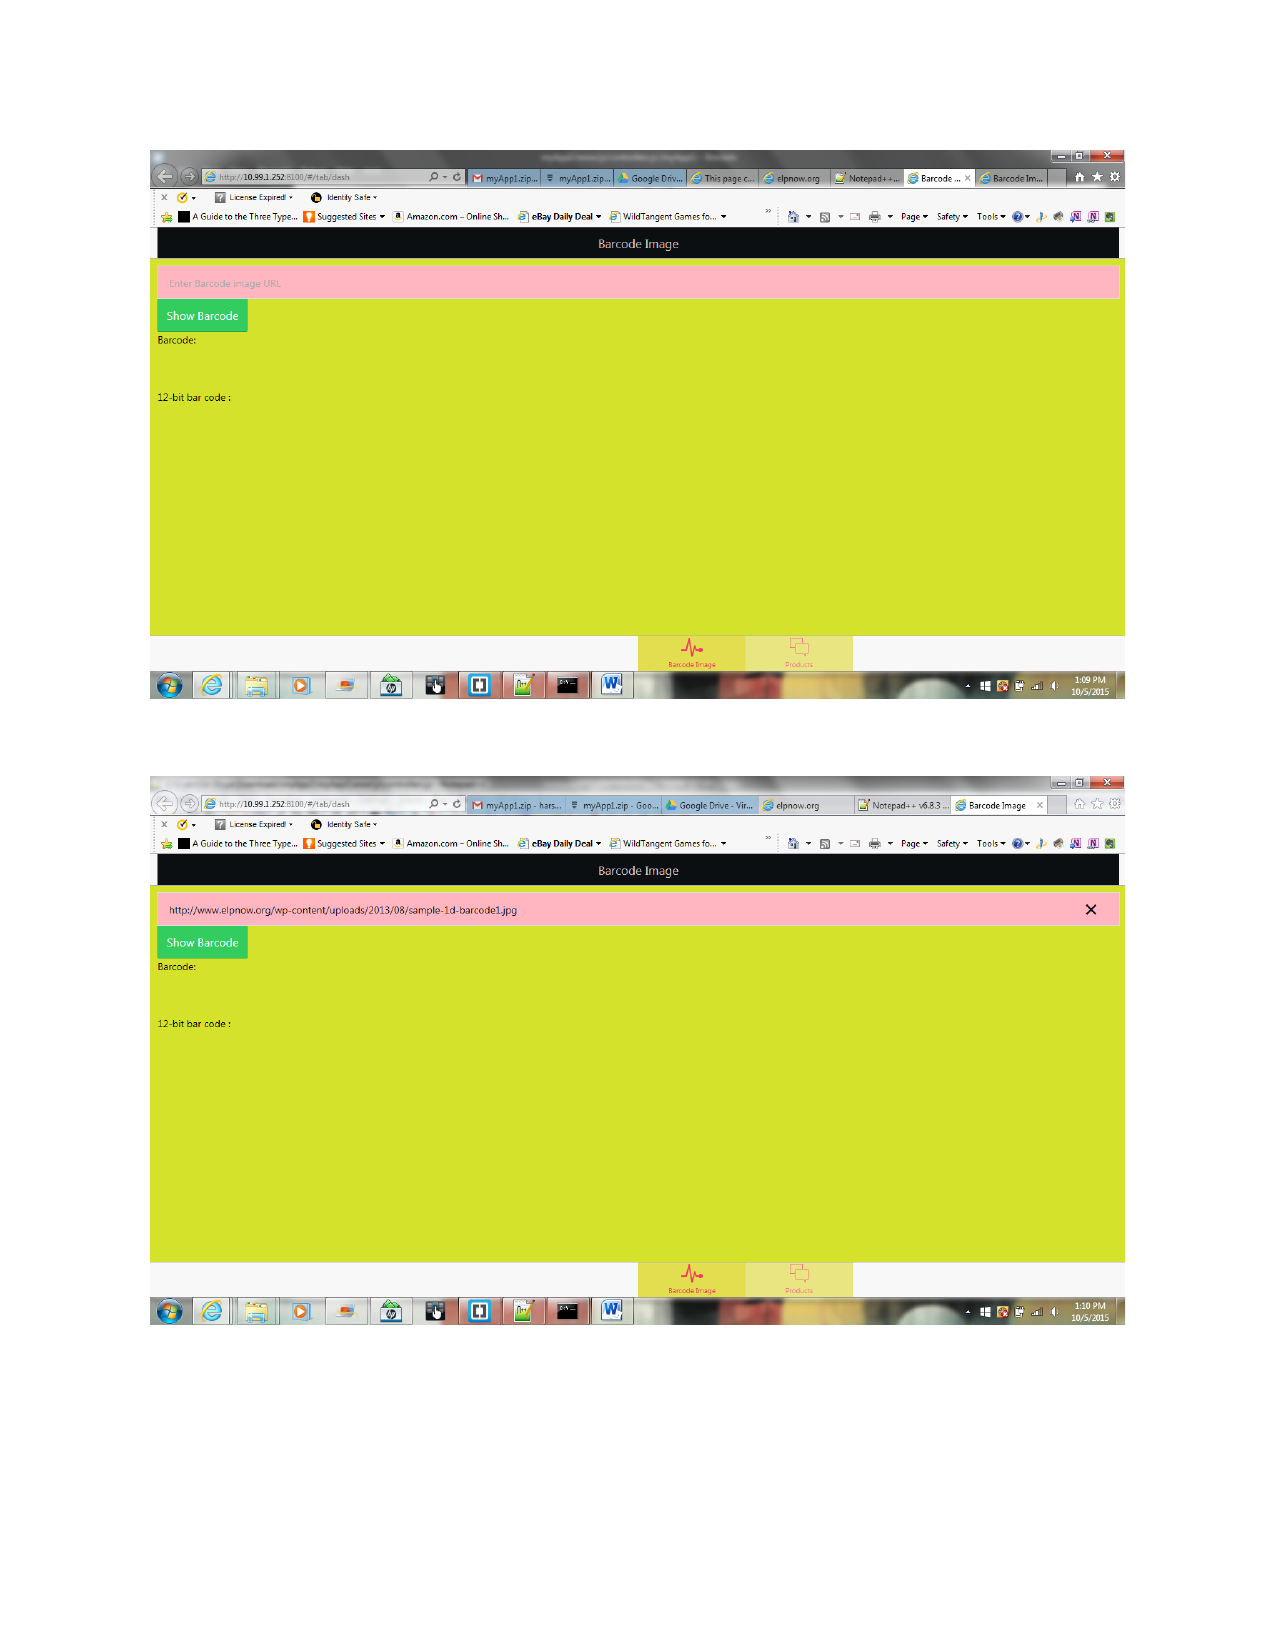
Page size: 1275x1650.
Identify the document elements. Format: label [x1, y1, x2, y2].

picture [150, 150, 1125, 699]
picture [150, 776, 1125, 1325]
